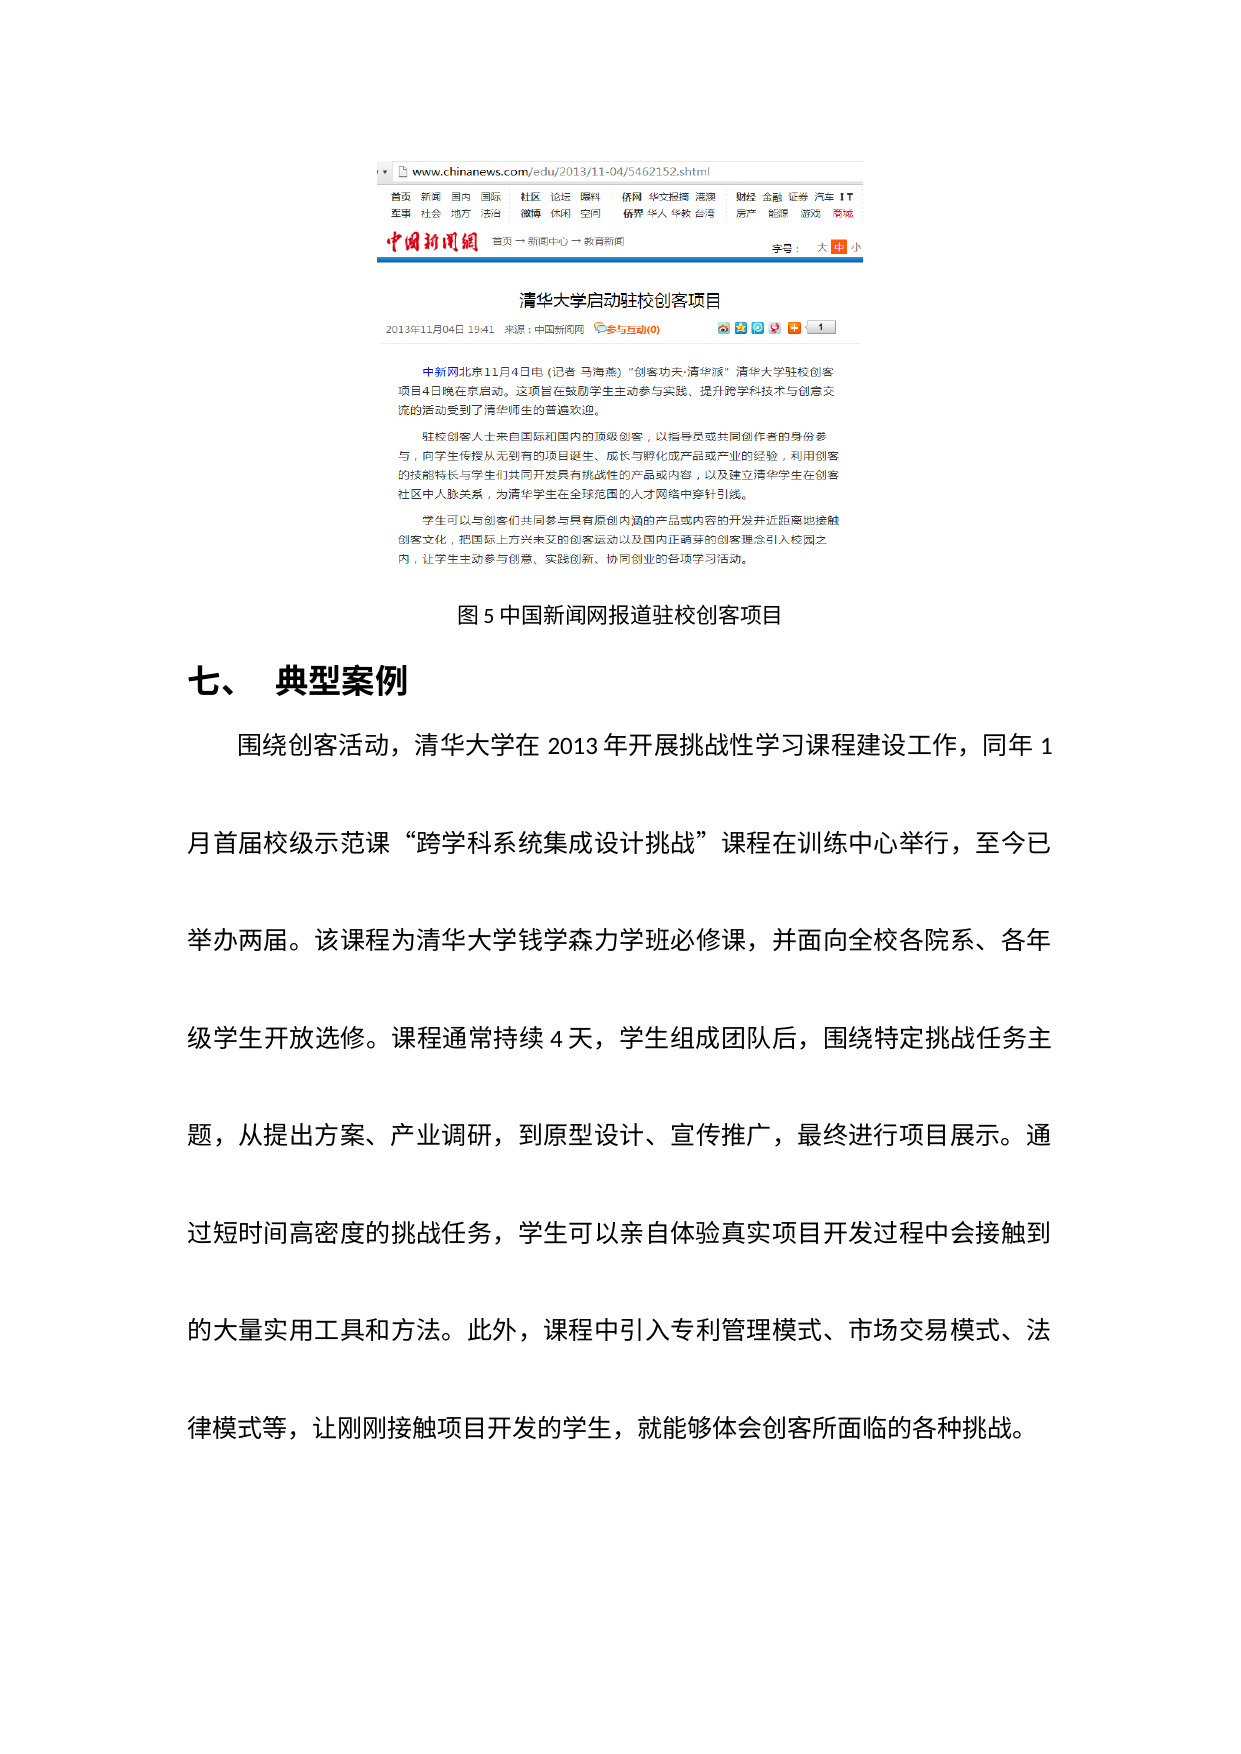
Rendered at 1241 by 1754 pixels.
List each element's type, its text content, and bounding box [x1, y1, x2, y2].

picture [377, 161, 864, 572]
text 围绕创客活动，清华大学在2013年开展挑战性学习课程建设工作，同年1月首届校级示范课“跨学科系统集成设计挑战”课程在训练中心举行，至今已举办两届。该课程为清华大学钱学森力学班必修课，并面向全校各院系、各年级学生开放选修。课程通常持续4天，学生组成团队后，围绕特定挑战任务主题，从提出方案、产业调研，到原型设计、宣传推广，最终进行项目展示。通过短时间高密度的挑战任务，学生可以亲自体验真实项目开发过程中会接触到的大量实用工具和方法。此外，课程中引入专利管理模式、市场交易模式、法律模式等，让刚刚接触项目开发的学生，就能够体会创客所面临的各种挑战。 [187, 711, 1053, 1459]
list 典型案例 [187, 646, 1053, 711]
text 图5 中国新闻网报道驻校创客项目 [187, 598, 1053, 630]
